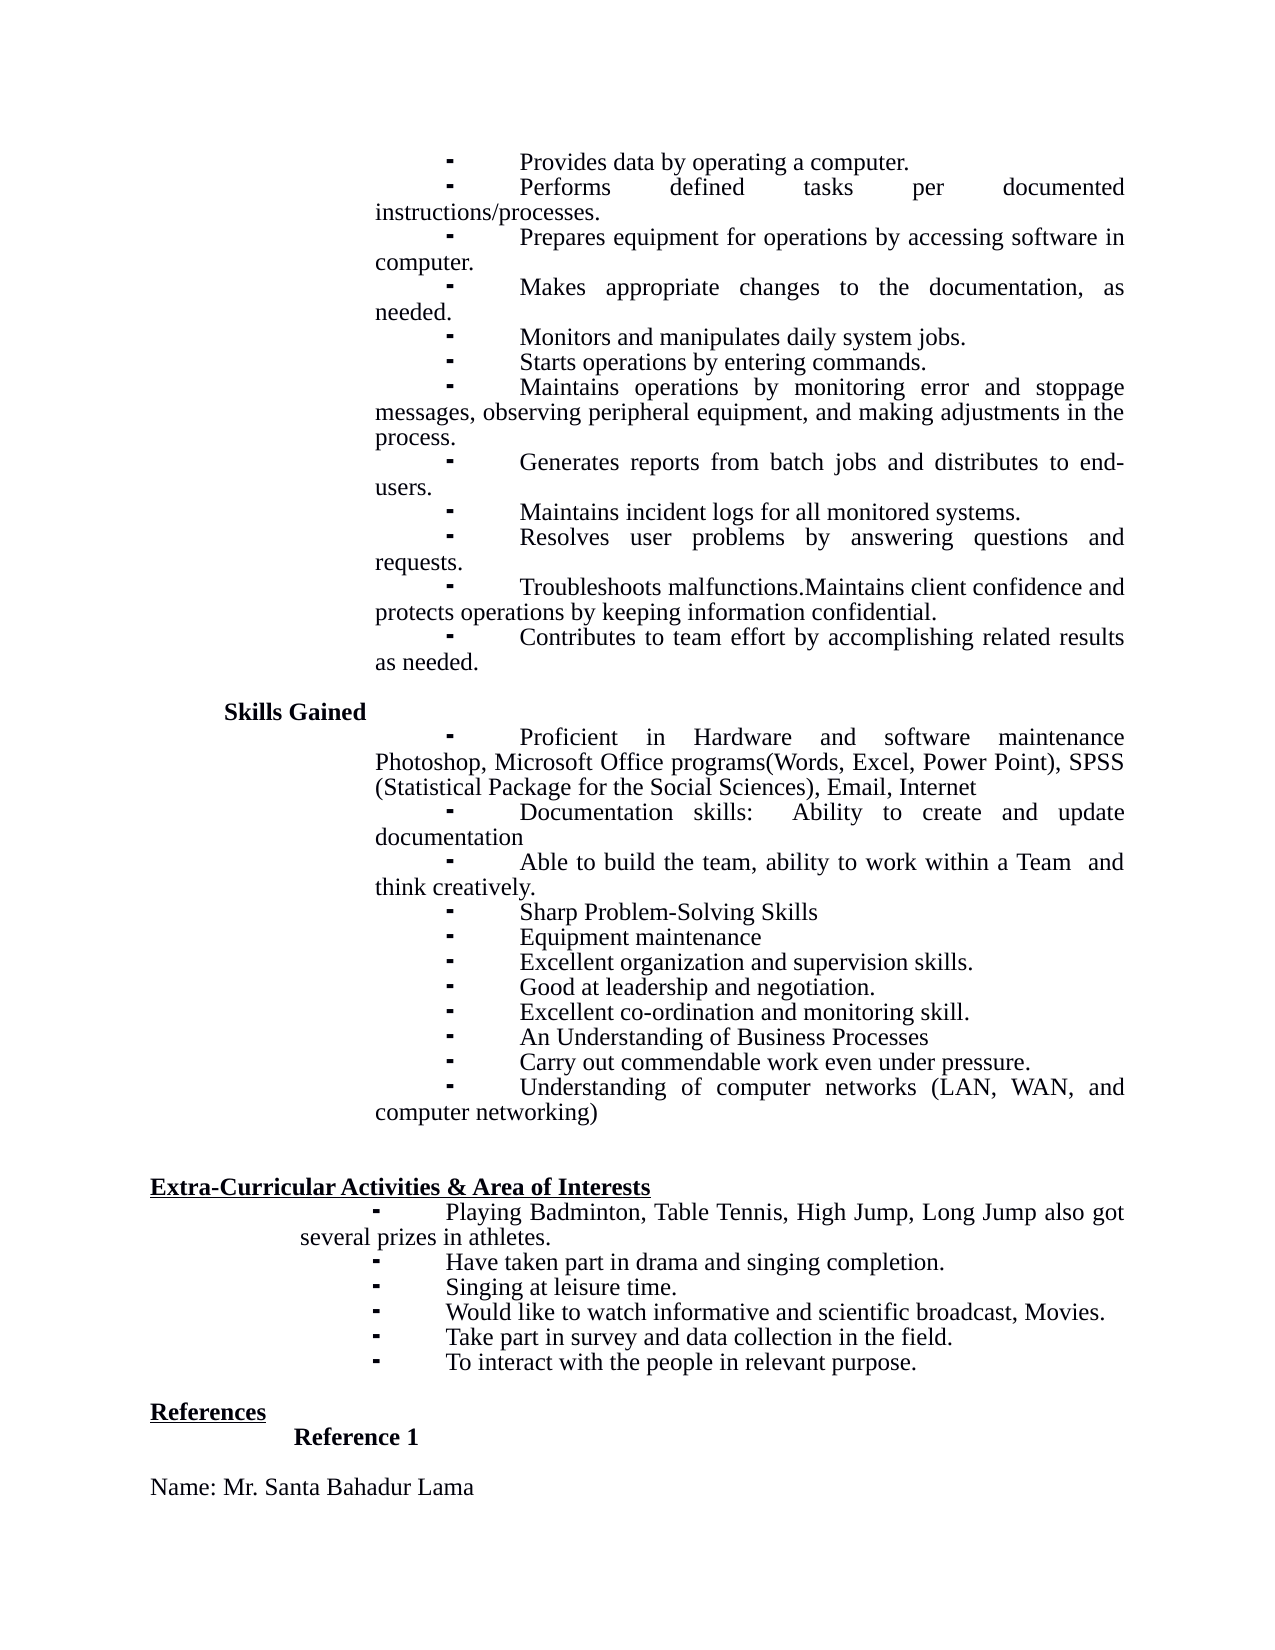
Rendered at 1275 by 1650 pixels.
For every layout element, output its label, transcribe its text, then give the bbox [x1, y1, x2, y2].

text ⁃ Equipment maintenance [375, 925, 1125, 950]
text ⁃ Carry out commendable work even under pressure. [375, 1050, 1125, 1075]
text ⁃ Take part in survey and data collection in the field. [300, 1325, 1125, 1350]
text ⁃ Excellent co-ordination and monitoring skill. [375, 1000, 1125, 1025]
text ⁃ Documentation skills: Ability to create and update documentation [375, 800, 1125, 850]
text ⁃ Starts operations by entering commands. [375, 350, 1125, 375]
text ⁃ Playing Badminton, Table Tennis, High Jump, Long Jump also got several prizes in athletes. [300, 1200, 1125, 1250]
text References [150, 1400, 1125, 1425]
text Reference 1 [150, 1425, 1125, 1450]
text ⁃ Maintains incident logs for all monitored systems. [375, 500, 1125, 525]
text ⁃ Would like to watch informative and scientific broadcast, Movies. [300, 1300, 1125, 1325]
text ⁃ To interact with the people in relevant purpose. [300, 1350, 1125, 1375]
text ⁃ Excellent organization and supervision skills. [375, 950, 1125, 975]
text ⁃ Monitors and manipulates daily system jobs. [375, 325, 1125, 350]
text ⁃ Generates reports from batch jobs and distributes to end-users. [375, 450, 1125, 500]
text ⁃ Maintains operations by monitoring error and stoppage messages, observing peripheral equipment, and making adjustments in the process. [375, 375, 1125, 450]
text ⁃ Makes appropriate changes to the documentation, as needed. [375, 275, 1125, 325]
text ⁃ Troubleshoots malfunctions.Maintains client confidence and protects operations by keeping information confidential. [375, 575, 1125, 625]
text ⁃ Understanding of computer networks (LAN, WAN, and computer networking) [375, 1075, 1125, 1125]
text ⁃ Resolves user problems by answering questions and requests. [375, 525, 1125, 575]
text ⁃ Contributes to team effort by accomplishing related results as needed. [375, 625, 1125, 675]
text ⁃ Have taken part in drama and singing completion. [300, 1250, 1125, 1275]
text ⁃ Provides data by operating a computer. [375, 150, 1125, 175]
text ⁃ Singing at leisure time. [300, 1275, 1125, 1300]
text ⁃ Sharp Problem-Solving Skills [375, 900, 1125, 925]
text Extra-Curricular Activities & Area of Interests [150, 1175, 1125, 1200]
text ⁃ Proficient in Hardware and software maintenance Photoshop, Microsoft Office programs(Words, Excel, Power Point), SPSS (Statistical Package for the Social Sciences), Email, Internet [375, 725, 1125, 800]
text ⁃ Good at leadership and negotiation. [375, 975, 1125, 1000]
text ⁃ An Understanding of Business Processes [375, 1025, 1125, 1050]
text ⁃ Able to build the team, ability to work within a Team and think creatively. [375, 850, 1125, 900]
text Skills Gained [150, 700, 1125, 725]
text ⁃ Performs defined tasks per documented instructions/processes. [375, 175, 1125, 225]
text ⁃ Prepares equipment for operations by accessing software in computer. [375, 225, 1125, 275]
text Name: Mr. Santa Bahadur Lama [150, 1475, 1125, 1500]
